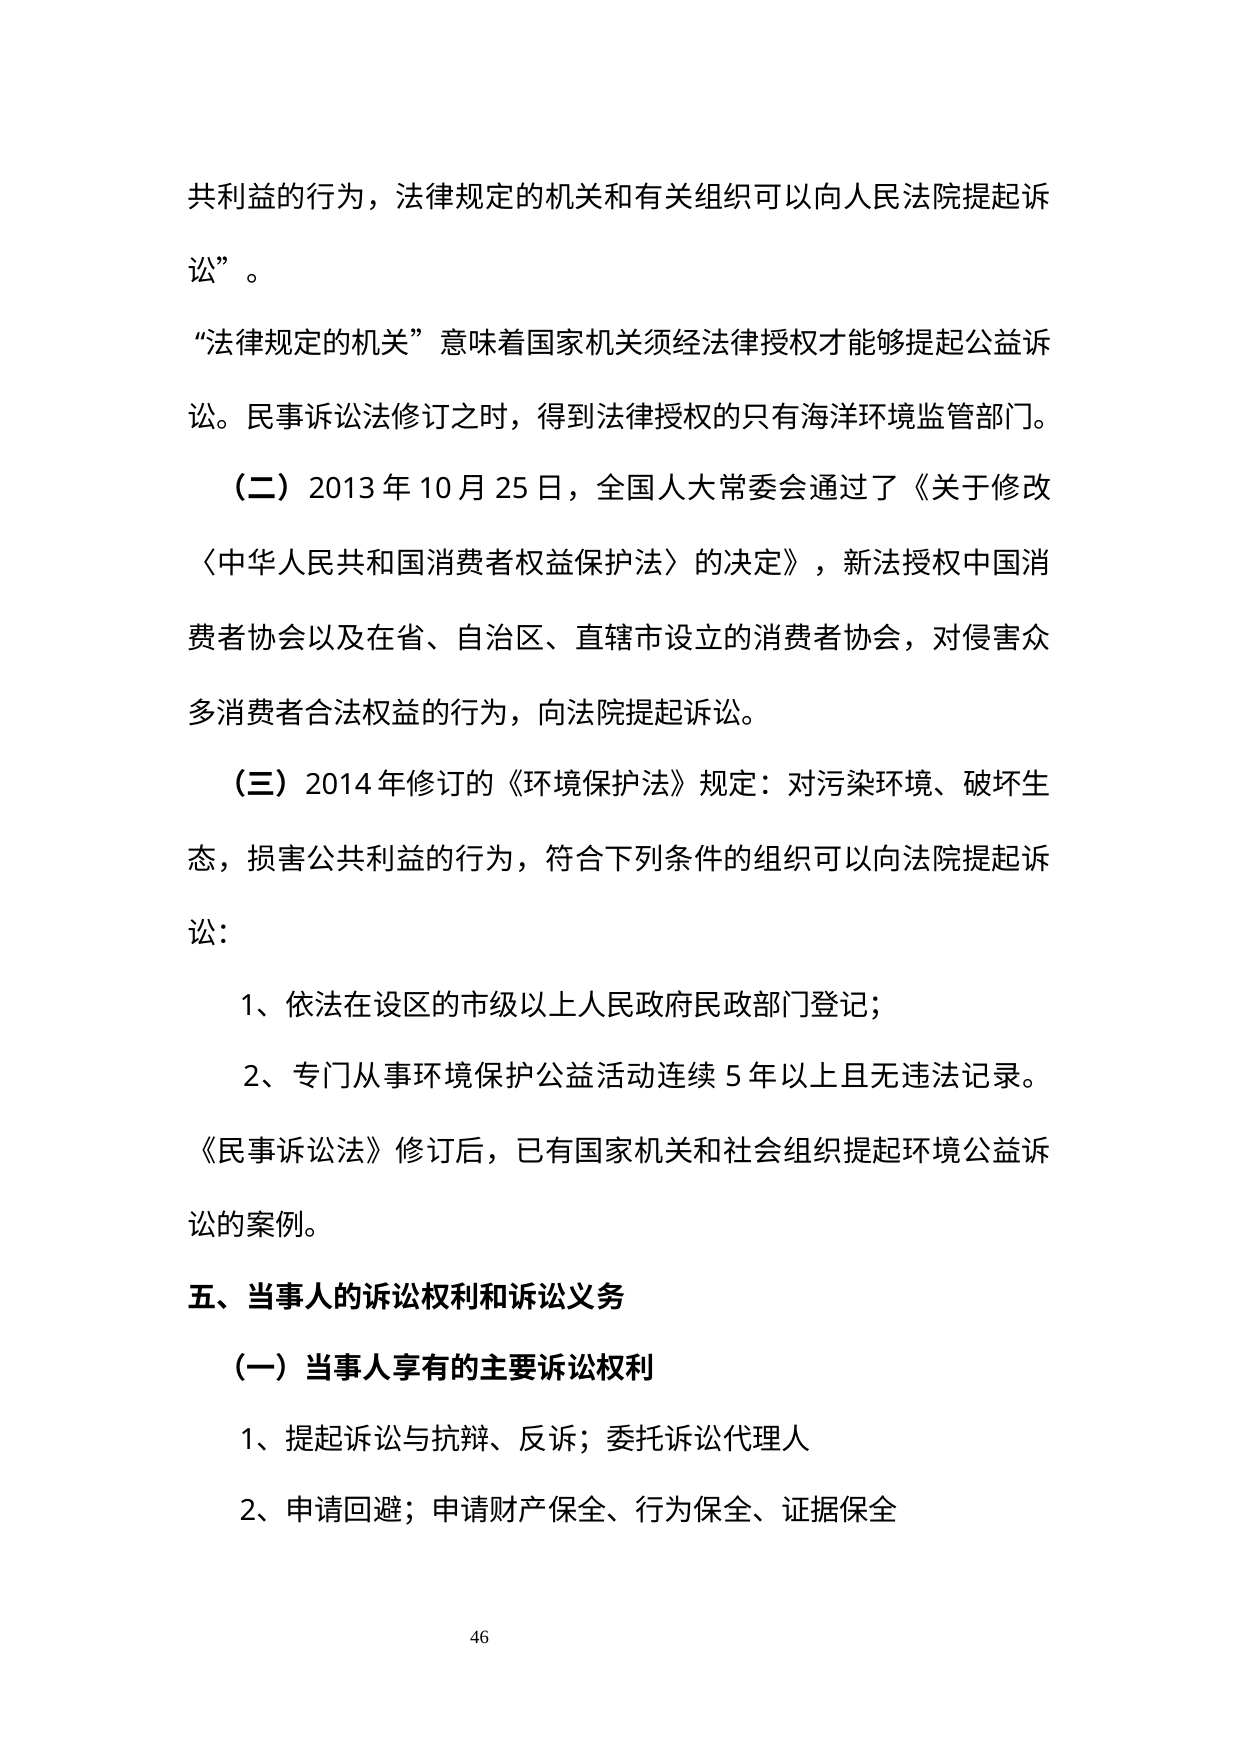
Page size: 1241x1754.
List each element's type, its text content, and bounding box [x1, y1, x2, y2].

text （三）2014年修订的《环境保护法》规定：对污染环境、破坏生态，损害公共利益的行为，符合下列条件的组织可以向法院提起诉讼： [187, 749, 1053, 963]
text 2、专门从事环境保护公益活动连续5年以上且无违法记录。《民事诉讼法》修订后，已有国家机关和社会组织提起环境公益诉讼的案例。 [187, 1041, 1053, 1256]
text （二）2013年10月25日，全国人大常委会通过了《关于修改〈中华人民共和国消费者权益保护法〉的决定》，新法授权中国消费者协会以及在省、自治区、直辖市设立的消费者协会，对侵害众多消费者合法权益的行为，向法院提起诉讼。 [187, 454, 1053, 743]
text 1、依法在设区的市级以上人民政府民政部门登记； [187, 970, 1053, 1035]
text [187, 162, 1053, 302]
text 1、提起诉讼与抗辩、反诉；委托诉讼代理人 [187, 1404, 1053, 1469]
text 五、当事人的诉讼权利和诉讼义务 [187, 1262, 1053, 1327]
text 2、申请回避；申请财产保全、行为保全、证据保全 [187, 1476, 1053, 1541]
text （一）当事人享有的主要诉讼权利 [187, 1333, 1053, 1398]
text “法律规定的机关”意味着国家机关须经法律授权才能够提起公益诉讼。民事诉讼法修订之时，得到法律授权的只有海洋环境监管部门。 [187, 308, 1053, 448]
